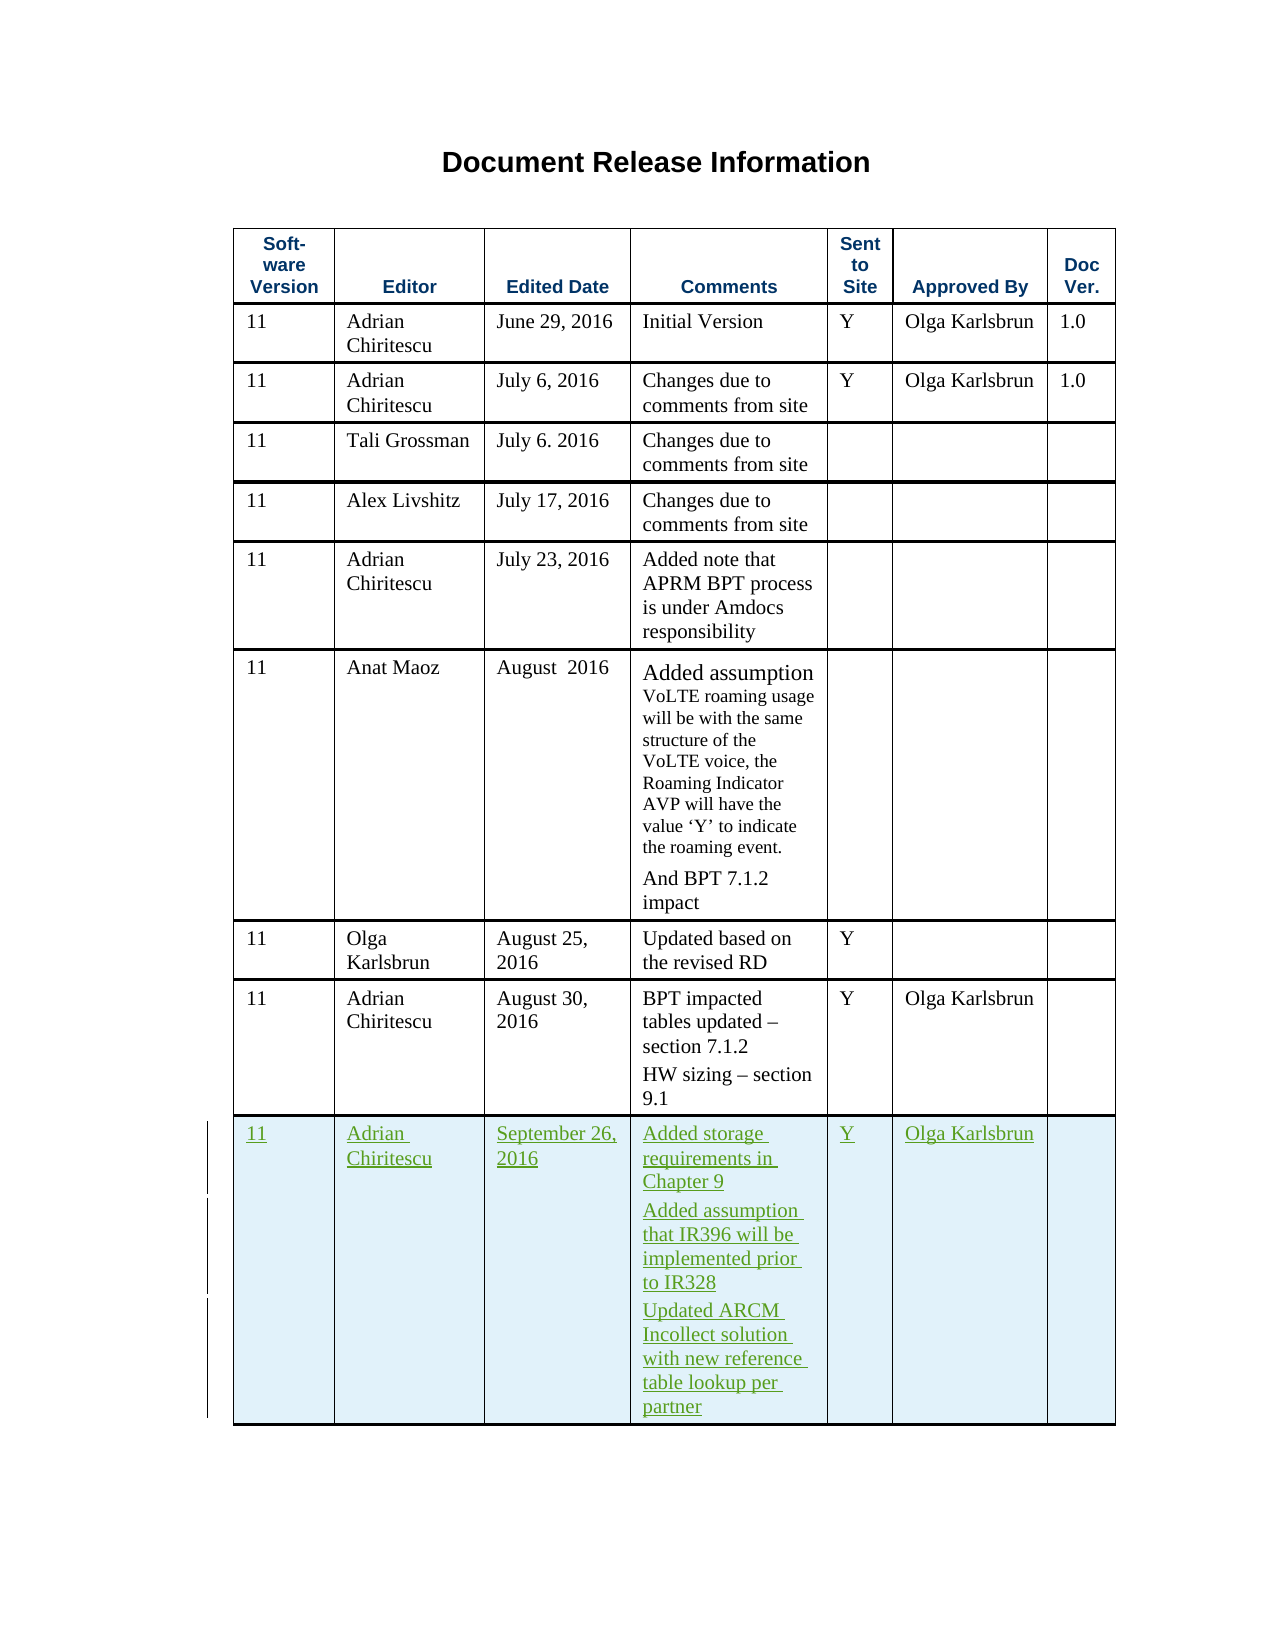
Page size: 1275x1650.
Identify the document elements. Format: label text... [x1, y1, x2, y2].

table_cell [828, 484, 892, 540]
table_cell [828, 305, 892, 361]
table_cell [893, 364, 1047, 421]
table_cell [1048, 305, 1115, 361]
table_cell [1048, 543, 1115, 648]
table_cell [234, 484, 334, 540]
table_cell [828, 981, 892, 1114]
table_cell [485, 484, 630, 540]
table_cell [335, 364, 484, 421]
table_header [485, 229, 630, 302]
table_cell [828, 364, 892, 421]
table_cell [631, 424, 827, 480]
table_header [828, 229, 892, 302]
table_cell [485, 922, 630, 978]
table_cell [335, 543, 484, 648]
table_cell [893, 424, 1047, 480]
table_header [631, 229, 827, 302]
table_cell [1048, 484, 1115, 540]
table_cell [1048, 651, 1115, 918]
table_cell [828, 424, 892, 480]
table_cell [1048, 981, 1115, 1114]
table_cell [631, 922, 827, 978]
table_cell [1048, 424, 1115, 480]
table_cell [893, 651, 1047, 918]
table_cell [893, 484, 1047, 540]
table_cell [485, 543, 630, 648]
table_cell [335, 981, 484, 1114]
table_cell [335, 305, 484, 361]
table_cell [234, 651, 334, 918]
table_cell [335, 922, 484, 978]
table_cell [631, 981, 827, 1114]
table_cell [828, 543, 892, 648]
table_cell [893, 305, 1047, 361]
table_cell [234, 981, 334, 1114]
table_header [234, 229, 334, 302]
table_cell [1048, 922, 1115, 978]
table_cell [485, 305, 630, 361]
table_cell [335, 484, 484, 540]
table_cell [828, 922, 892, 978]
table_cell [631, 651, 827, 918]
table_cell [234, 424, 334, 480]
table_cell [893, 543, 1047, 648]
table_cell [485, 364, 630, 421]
title Document Release Information [222, 145, 1091, 178]
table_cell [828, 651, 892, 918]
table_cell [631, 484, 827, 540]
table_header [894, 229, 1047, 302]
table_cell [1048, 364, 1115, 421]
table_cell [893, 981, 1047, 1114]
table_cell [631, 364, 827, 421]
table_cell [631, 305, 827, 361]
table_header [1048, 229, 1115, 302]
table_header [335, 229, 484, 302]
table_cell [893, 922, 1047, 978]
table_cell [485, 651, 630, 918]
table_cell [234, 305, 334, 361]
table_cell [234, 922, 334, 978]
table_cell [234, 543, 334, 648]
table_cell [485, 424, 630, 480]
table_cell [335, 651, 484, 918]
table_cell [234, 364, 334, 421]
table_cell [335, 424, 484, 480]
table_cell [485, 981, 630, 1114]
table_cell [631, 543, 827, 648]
